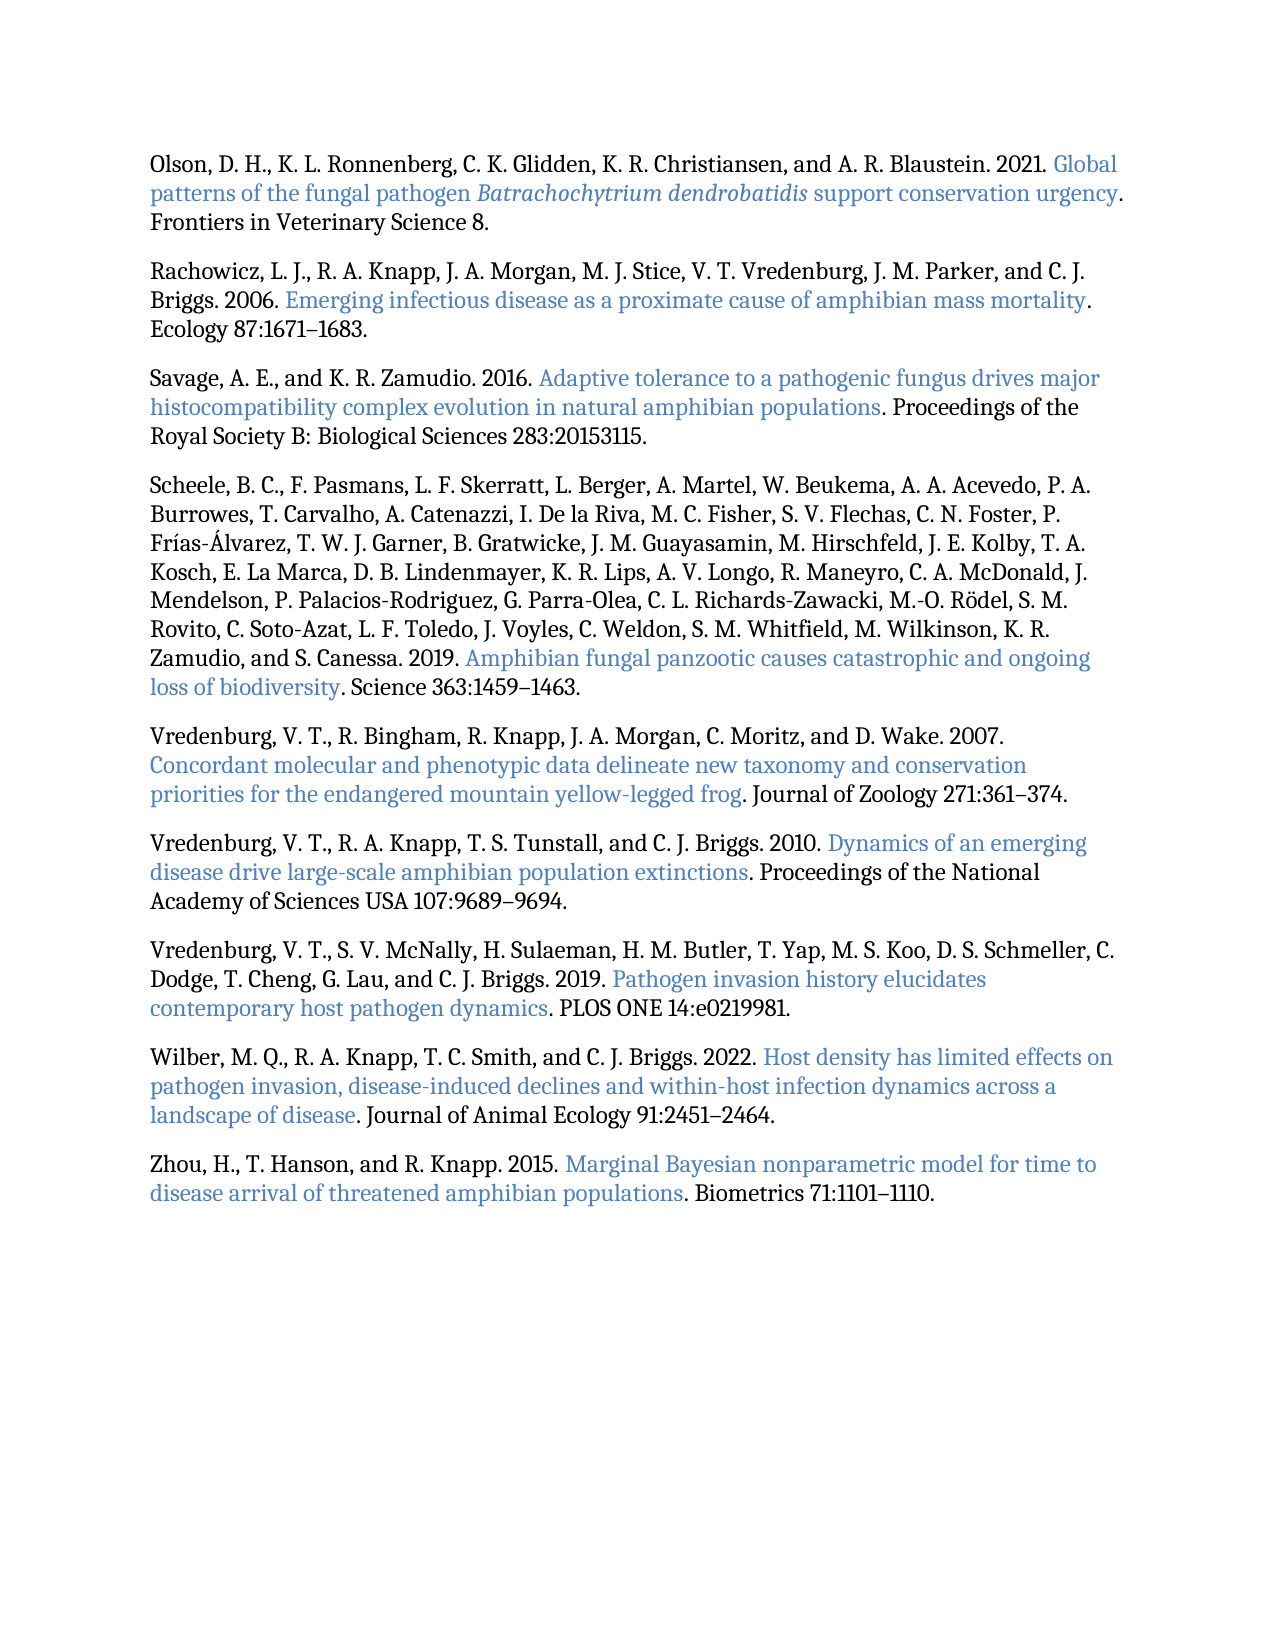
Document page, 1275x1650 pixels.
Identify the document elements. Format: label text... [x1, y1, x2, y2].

text Scheele, B. C., F. Pasmans, L. F. Skerratt, L. Berger, A. Martel, W. Beukema, A. A. Acevedo, P. A. Burrowes, T. Carvalho, A. Catenazzi, I. De la Riva, M. C. Fisher, S. V. Flechas, C. N. Foster, P. Frías-Álvarez, T. W. J. Garner, B. Gratwicke, J. M. Guayasamin, M. Hirschfeld, J. E. Kolby, T. A. Kosch, E. La Marca, D. B. Lindenmayer, K. R. Lips, A. V. Longo, R. Maneyro, C. A. McDonald, J. Mendelson, P. Palacios-Rodriguez, G. Parra-Olea, C. L. Richards-Zawacki, M.-O. Rödel, S. M. Rovito, C. Soto-Azat, L. F. Toledo, J. Voyles, C. Weldon, S. M. Whitfield, M. Wilkinson, K. R. Zamudio, and S. Canessa. 2019. Amphibian fungal panzootic causes catastrophic and ongoing loss of biodiversity. Science 363:1459–1463. [150, 471, 1125, 701]
text Olson, D. H., K. L. Ronnenberg, C. K. Glidden, K. R. Christiansen, and A. R. Blaustein. 2021. Global patterns of the fungal pathogen Batrachochytrium dendrobatidis support conservation urgency. Frontiers in Veterinary Science 8. [150, 150, 1125, 236]
text Zhou, H., T. Hanson, and R. Knapp. 2015. Marginal Bayesian nonparametric model for time to disease arrival of threatened amphibian populations. Biometrics 71:1101–1110. [150, 1150, 1125, 1208]
text Savage, A. E., and K. R. Zamudio. 2016. Adaptive tolerance to a pathogenic fungus drives major histocompatibility complex evolution in natural amphibian populations. Proceedings of the Royal Society B: Biological Sciences 283:20153115. [150, 364, 1125, 450]
text Vredenburg, V. T., S. V. McNally, H. Sulaeman, H. M. Butler, T. Yap, M. S. Koo, D. S. Schmeller, C. Dodge, T. Cheng, G. Lau, and C. J. Briggs. 2019. Pathogen invasion history elucidates contemporary host pathogen dynamics. PLOS ONE 14:e0219981. [150, 936, 1125, 1022]
text Vredenburg, V. T., R. A. Knapp, T. S. Tunstall, and C. J. Briggs. 2010. Dynamics of an emerging disease drive large-scale amphibian population extinctions. Proceedings of the National Academy of Sciences USA 107:9689–9694. [150, 829, 1125, 915]
text Wilber, M. Q., R. A. Knapp, T. C. Smith, and C. J. Briggs. 2022. Host density has limited effects on pathogen invasion, disease-induced declines and within-host infection dynamics across a landscape of disease. Journal of Animal Ecology 91:2451–2464. [150, 1043, 1125, 1129]
text Vredenburg, V. T., R. Bingham, R. Knapp, J. A. Morgan, C. Moritz, and D. Wake. 2007. Concordant molecular and phenotypic data delineate new taxonomy and conservation priorities for the endangered mountain yellow-legged frog. Journal of Zoology 271:361–374. [150, 722, 1125, 808]
